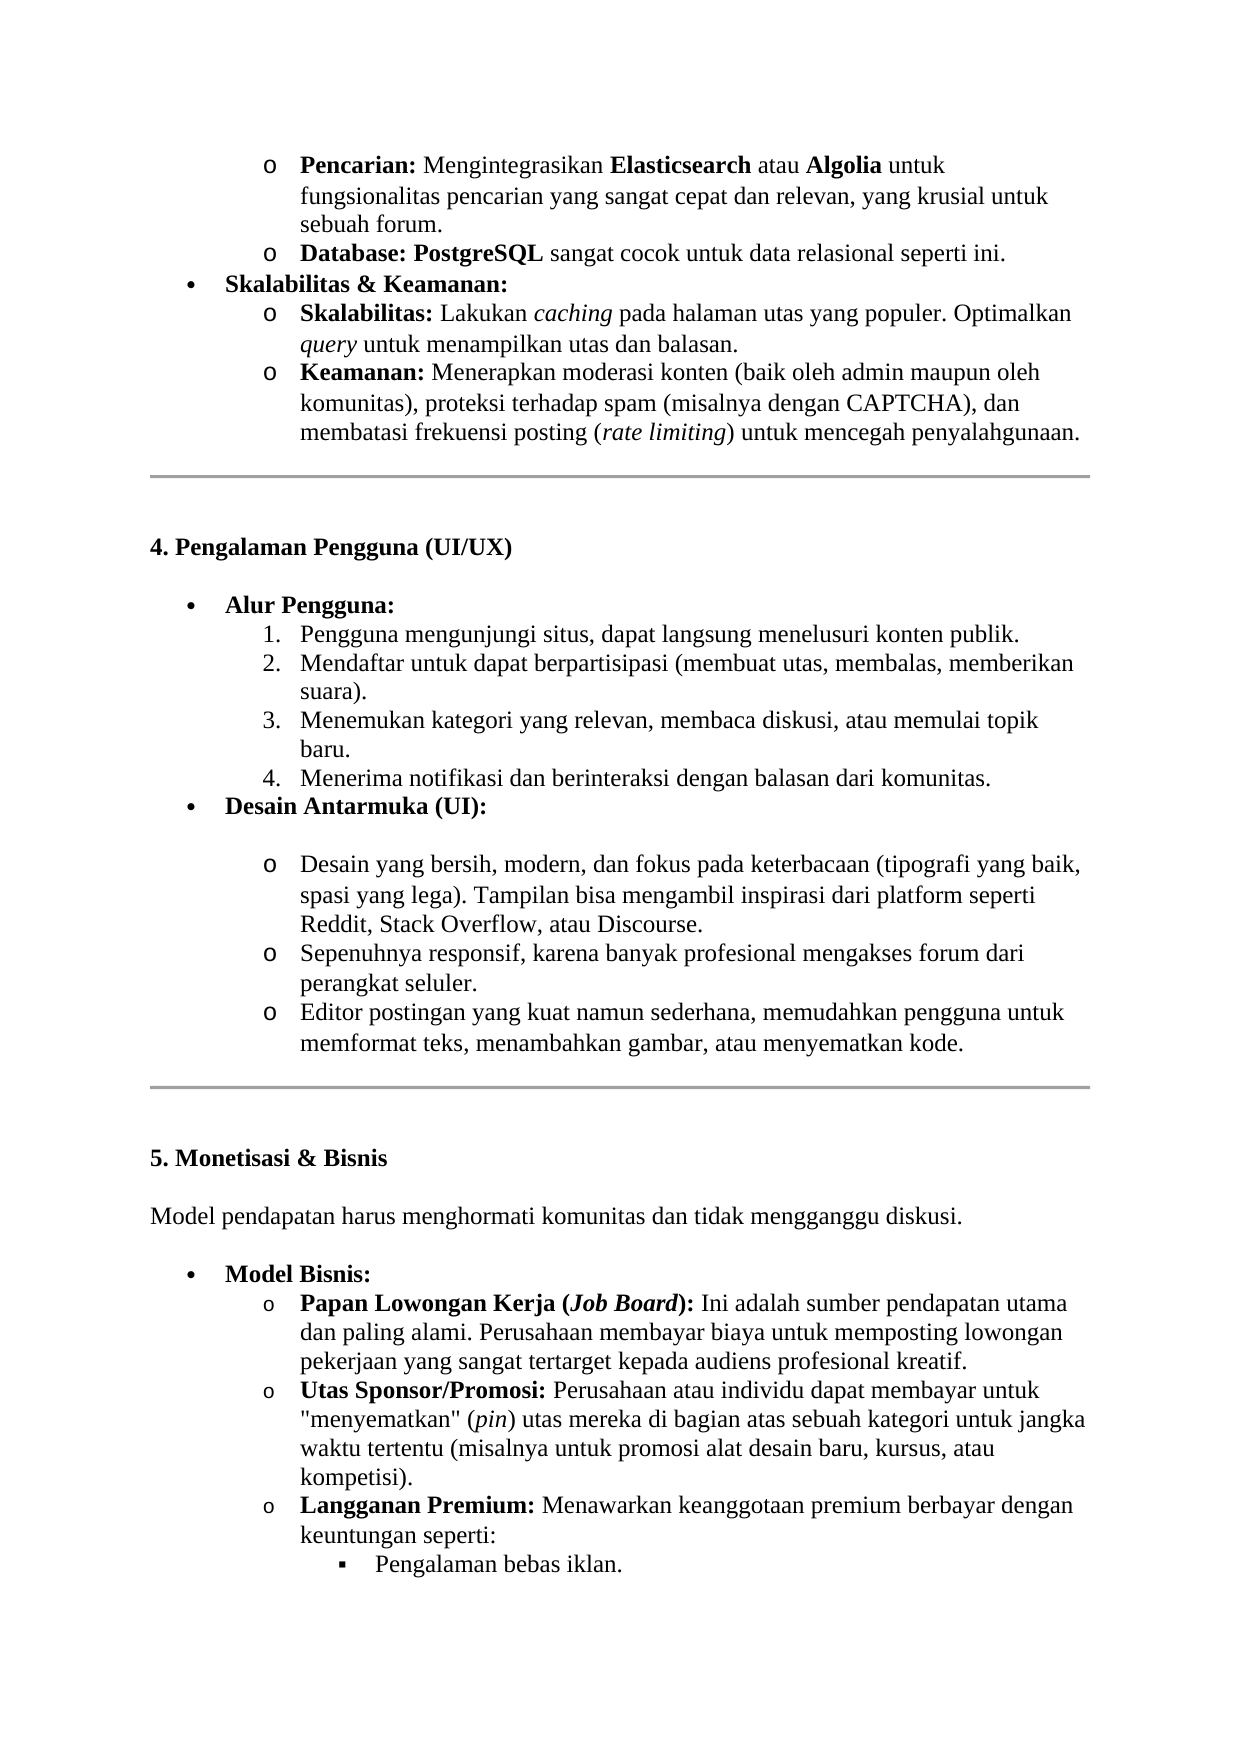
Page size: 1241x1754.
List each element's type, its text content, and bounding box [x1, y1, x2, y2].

text 4. Pengalaman Pengguna (UI/UX) [150, 532, 1090, 561]
list Desain Antarmuka (UI): [187, 791, 1090, 820]
list Pencarian: Mengintegrasikan Elasticsearch atau Algolia untuk fungsionalitas pencarian yang sangat cepat dan relevan, yang krusial untuk sebuah forum. [262, 150, 1090, 238]
list Pengguna mengunjungi situs, dapat langsung menelusuri konten publik. [262, 619, 1090, 648]
list Langganan Premium: Menawarkan keanggotaan premium berbayar dengan keuntungan seperti: [262, 1491, 1090, 1549]
list Sepenuhnya responsif, karena banyak profesional mengakses forum dari perangkat seluler. [262, 938, 1090, 997]
list Menerima notifikasi dan berinteraksi dengan balasan dari komunitas. [262, 763, 1090, 791]
text Model pendapatan harus menghormati komunitas dan tidak mengganggu diskusi. [150, 1201, 1090, 1230]
list Utas Sponsor/Promosi: Perusahaan atau individu dapat membayar untuk "menyematkan" (pin) utas mereka di bagian atas sebuah kategori untuk jangka waktu tertentu (misalnya untuk promosi alat desain baru, kursus, atau kompetisi). [262, 1375, 1090, 1491]
list Editor postingan yang kuat namun sederhana, memudahkan pengguna untuk memformat teks, menambahkan gambar, atau menyematkan kode. [262, 997, 1090, 1057]
list Alur Pengguna: [187, 590, 1090, 619]
list Database: PostgreSQL sangat cocok untuk data relasional seperti ini. [262, 238, 1090, 269]
list Papan Lowongan Kerja (Job Board): Ini adalah sumber pendapatan utama dan paling alami. Perusahaan membayar biaya untuk memposting lowongan pekerjaan yang sangat tertarget kepada audiens profesional kreatif. [262, 1288, 1090, 1375]
list Skalabilitas & Keamanan: [187, 269, 1090, 298]
list Keamanan: Menerapkan moderasi konten (baik oleh admin maupun oleh komunitas), proteksi terhadap spam (misalnya dengan CAPTCHA), dan membatasi frekuensi posting (rate limiting) untuk mencegah penyalahgunaan. [262, 357, 1090, 446]
list Menemukan kategori yang relevan, membaca diskusi, atau memulai topik baru. [262, 705, 1090, 763]
text 5. Monetisasi & Bisnis [150, 1143, 1090, 1172]
list Mendaftar untuk dapat berpartisipasi (membuat utas, membalas, memberikan suara). [262, 648, 1090, 705]
list Model Bisnis: [187, 1259, 1090, 1288]
list Skalabilitas: Lakukan caching pada halaman utas yang populer. Optimalkan query untuk menampilkan utas dan balasan. [262, 298, 1090, 357]
list Desain yang bersih, modern, dan fokus pada keterbacaan (tipografi yang baik, spasi yang lega). Tampilan bisa mengambil inspirasi dari platform seperti Reddit, Stack Overflow, atau Discourse. [262, 849, 1090, 938]
list Pengalaman bebas iklan. [337, 1549, 1090, 1578]
